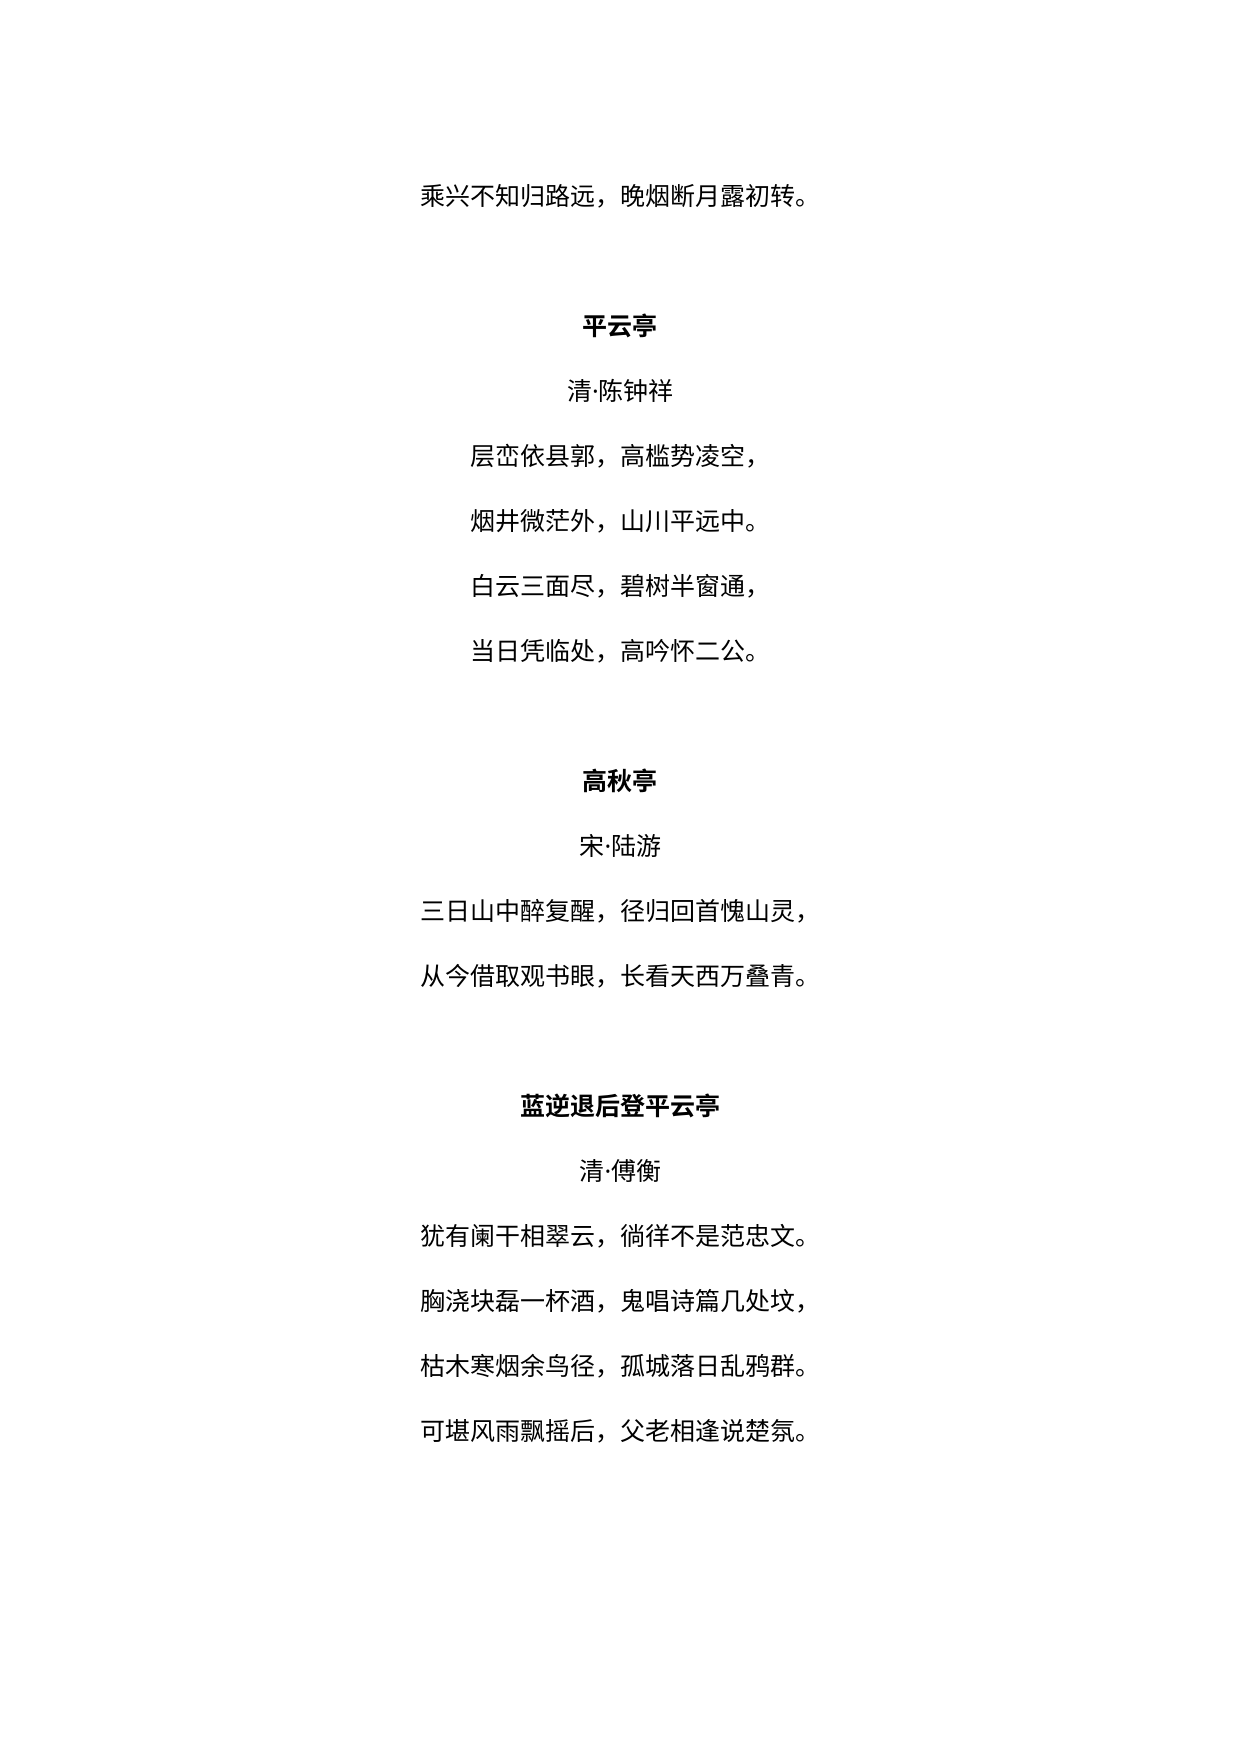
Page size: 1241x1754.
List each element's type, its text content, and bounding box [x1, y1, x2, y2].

text 乘兴不知归路远，晚烟断月露初转。 [187, 162, 1053, 227]
text 层峦依县郭，高槛势凌空， [187, 422, 1053, 487]
text 胸浇块磊一杯酒，鬼唱诗篇几处坟， [187, 1267, 1053, 1332]
text 宋·陆游 [187, 812, 1053, 877]
text 清·傅衡 [187, 1137, 1053, 1202]
text 烟井微茫外，山川平远中。 [187, 487, 1053, 552]
text 蓝逆退后登平云亭 [187, 1072, 1053, 1137]
text 犹有阑干相翠云，徜徉不是范忠文。 [187, 1202, 1053, 1267]
text 三日山中醉复醒，径归回首愧山灵， [187, 877, 1053, 942]
text 高秋亭 [187, 747, 1053, 812]
text 当日凭临处，高吟怀二公。 [187, 617, 1053, 682]
text 清·陈钟祥 [187, 357, 1053, 422]
text 白云三面尽，碧树半窗通， [187, 552, 1053, 617]
text 可堪风雨飘摇后，父老相逢说楚氛。 [187, 1397, 1053, 1462]
text 从今借取观书眼，长看天西万叠青。 [187, 942, 1053, 1007]
text 枯木寒烟余鸟径，孤城落日乱鸦群。 [187, 1332, 1053, 1397]
text 平云亭 [187, 292, 1053, 357]
